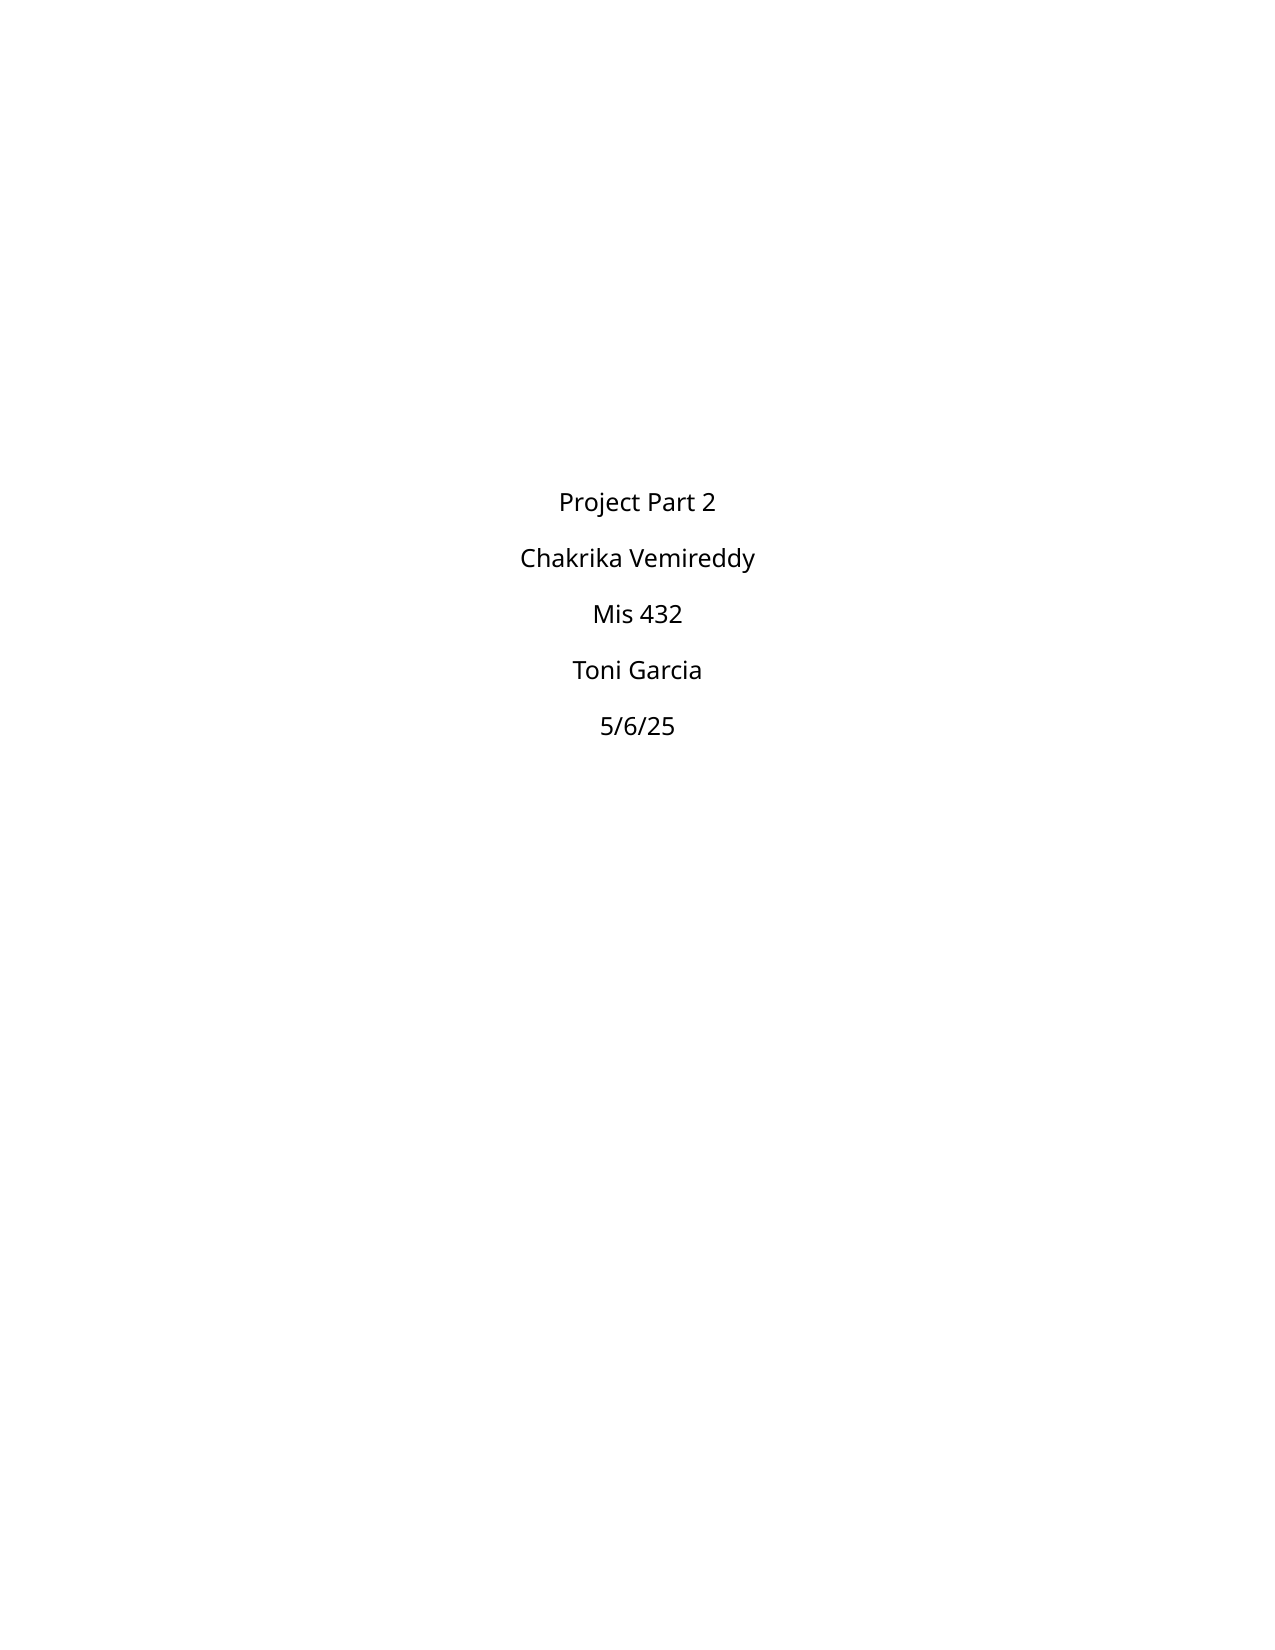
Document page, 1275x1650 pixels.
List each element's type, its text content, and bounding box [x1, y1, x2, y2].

text 5/6/25 [150, 708, 1125, 742]
text Mis 432 [150, 597, 1125, 631]
text Toni Garcia [150, 652, 1125, 687]
text Project Part 2 [150, 485, 1125, 519]
text Chakrika Vemireddy [150, 541, 1125, 575]
